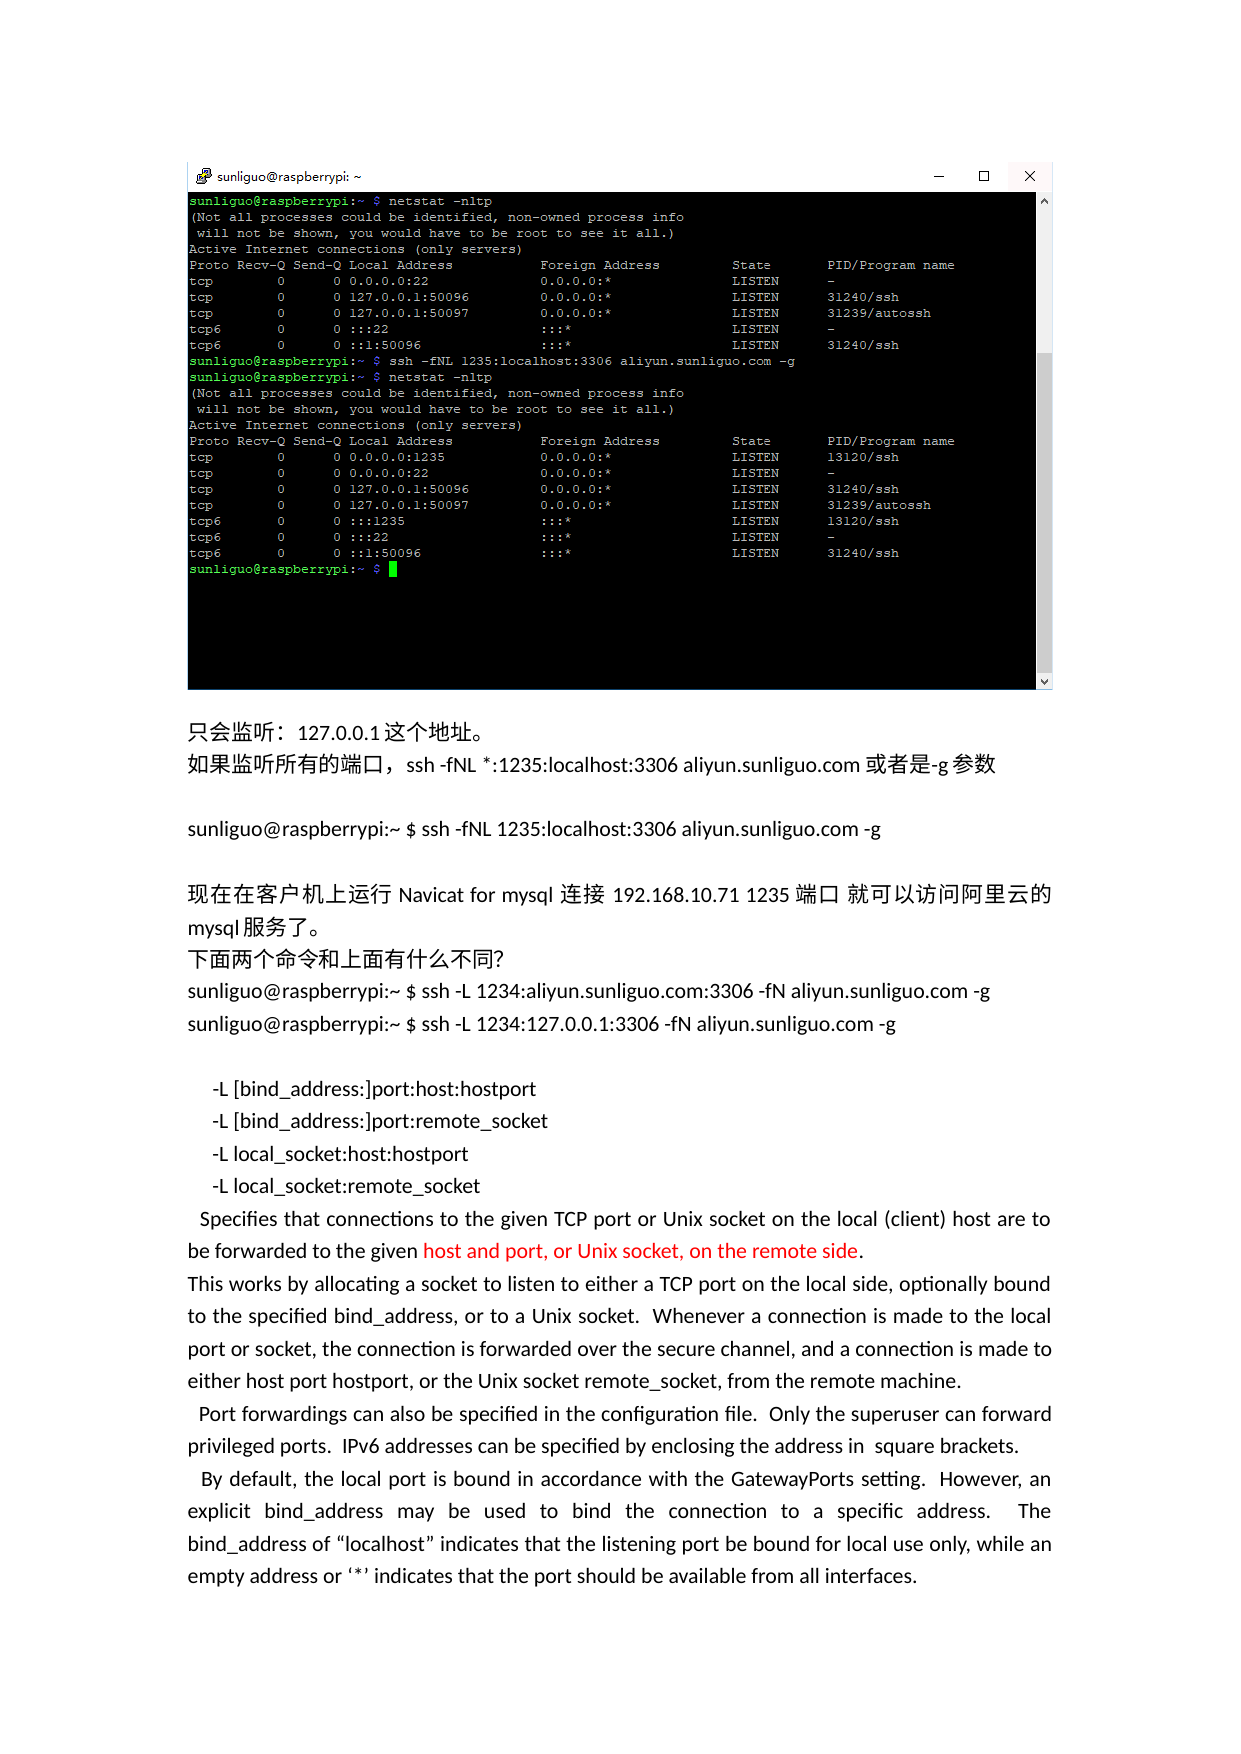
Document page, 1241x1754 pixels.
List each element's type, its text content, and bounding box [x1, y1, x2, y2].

text sunliguo@raspberrypi:~ $ ssh -fNL 1235:localhost:3306 aliyun.sunliguo.com -g [187, 812, 1053, 844]
text -L local_socket:host:hostport [187, 1137, 1053, 1169]
text -L [bind_address:]port:host:hostport [187, 1072, 1053, 1104]
text 只会监听：127.0.0.1这个地址。 [187, 714, 1053, 747]
text sunliguo@raspberrypi:~ $ ssh -L 1234:127.0.0.1:3306 -fN aliyun.sunliguo.com -g [187, 1007, 1053, 1039]
text 下面两个命令和上面有什么不同？ [187, 942, 1053, 974]
picture [187, 162, 1053, 690]
text -L [bind_address:]port:remote_socket [187, 1104, 1053, 1137]
text Port forwardings can also be specified in the configuration file. Only the superuser can forward privileged ports. IPv6 addresses can be specified by enclosing the address in square brackets. [187, 1397, 1053, 1462]
text By default, the local port is bound in accordance with the GatewayPorts setting. However, an explicit bind_address may be used to bind the connection to a specific address. The bind_address of “localhost” indicates that the listening port be bound for local use only, while an empty address or ‘*’ indicates that the port should be available from all interfaces. [187, 1462, 1053, 1592]
text -L local_socket:remote_socket [187, 1169, 1053, 1202]
text 现在在客户机上运行Navicat for mysql 连接 192.168.10.71 1235端口 就可以访问阿里云的mysql服务了。 [187, 877, 1053, 942]
text This works by allocating a socket to listen to either a TCP port on the local side, optionally bound to the specified bind_address, or to a Unix socket. Whenever a connection is made to the local port or socket, the connection is forwarded over the secure channel, and a connection is made to either host port hostport, or the Unix socket remote_socket, from the remote machine. [187, 1267, 1053, 1397]
text 如果监听所有的端口，ssh -fNL *:1235:localhost:3306 aliyun.sunliguo.com 或者是-g参数 [187, 747, 1053, 779]
text sunliguo@raspberrypi:~ $ ssh -L 1234:aliyun.sunliguo.com:3306 -fN aliyun.sunliguo.com -g [187, 974, 1053, 1007]
text Specifies that connections to the given TCP port or Unix socket on the local (client) host are to be forwarded to the given host and port, or Unix socket, on the remote side. [187, 1202, 1053, 1267]
